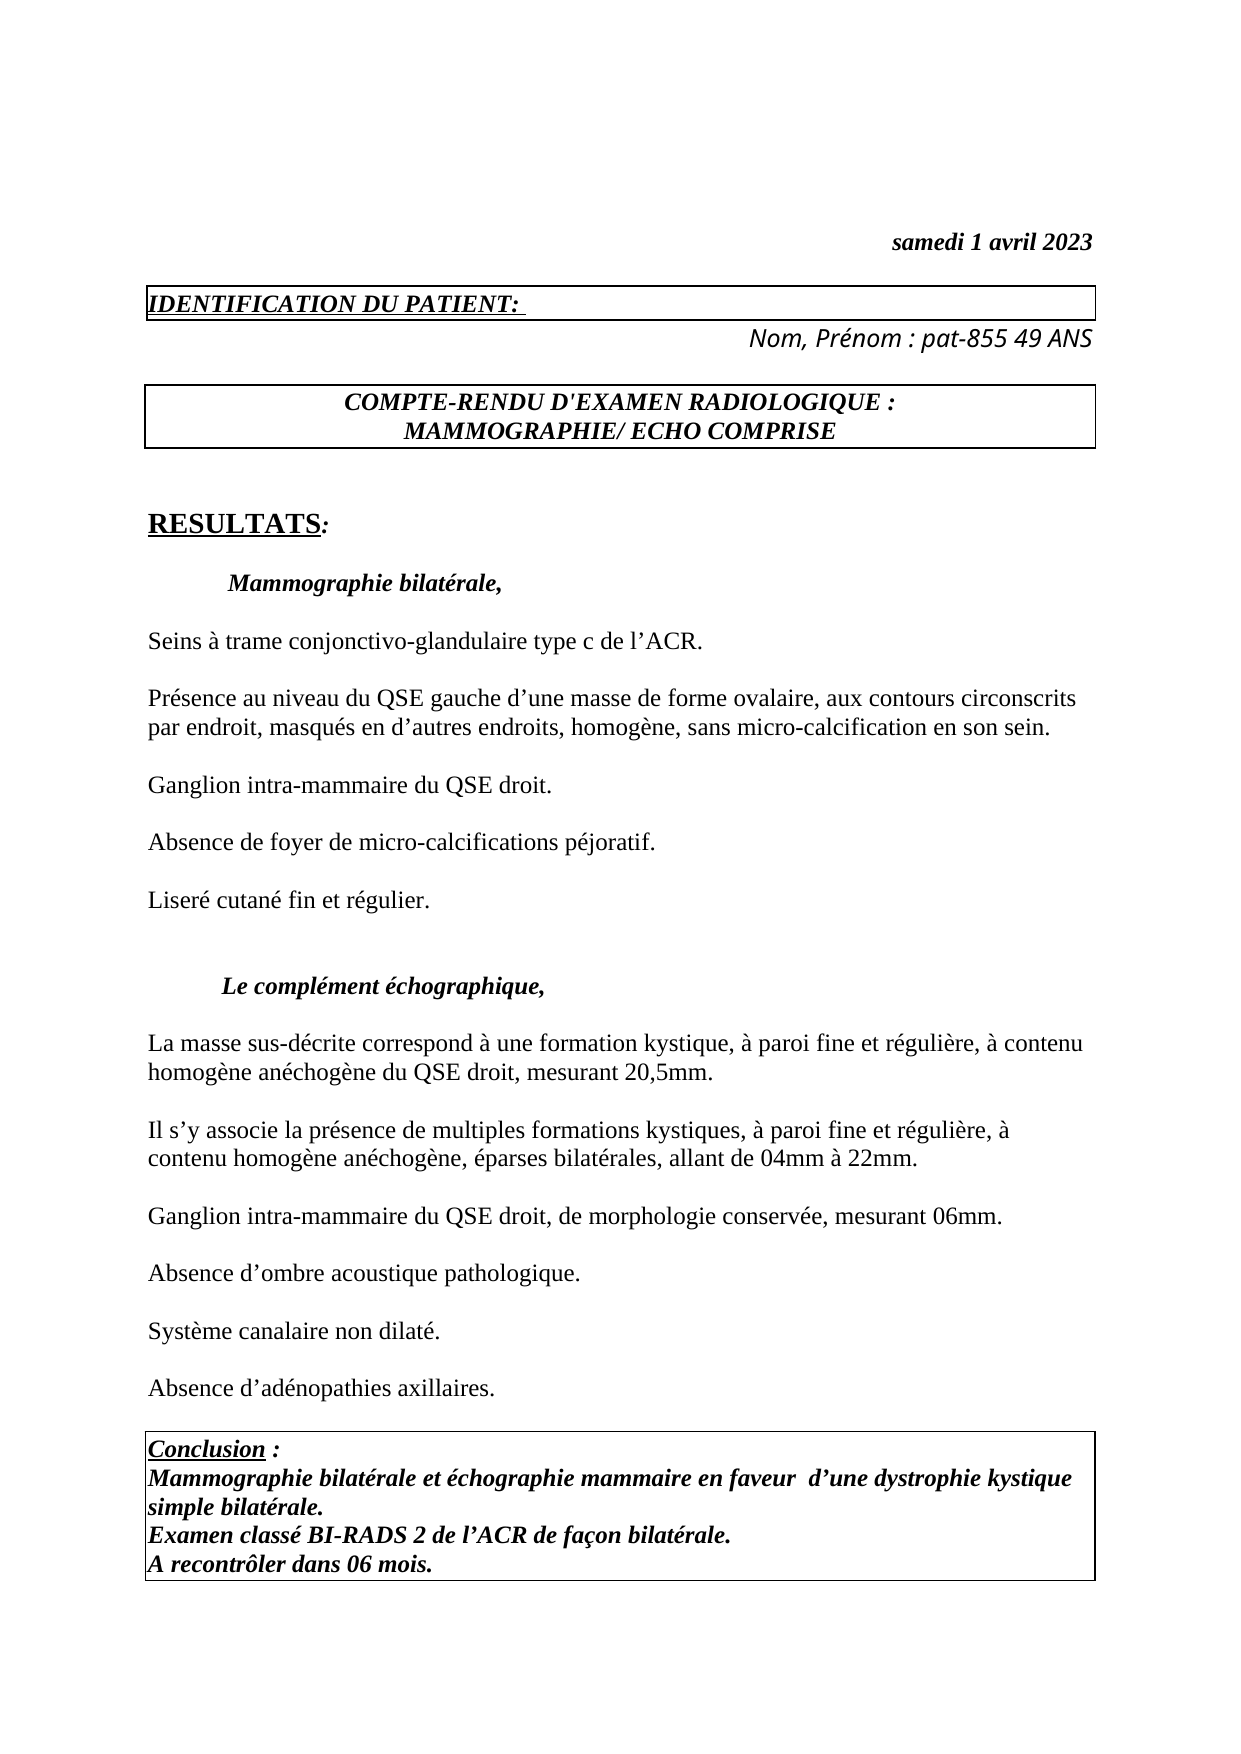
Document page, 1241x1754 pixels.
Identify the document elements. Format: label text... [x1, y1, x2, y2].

text Système canalaire non dilaté. [148, 1316, 1092, 1345]
text A recontrôler dans 06 mois. [146, 1546, 1094, 1580]
text samedi 1 avril 2023 [148, 227, 1092, 256]
text Liseré cutané fin et régulier. [148, 885, 1092, 913]
text Conclusion : [146, 1432, 1094, 1463]
text Il s’y associe la présence de multiples formations kystiques, à paroi fine et régulière, à contenu homogène anéchogène, éparses bilatérales, allant de 04mm à 22mm. [148, 1115, 1092, 1172]
text COMPTE-RENDU D'EXAMEN RADIOLOGIQUE : [146, 386, 1095, 413]
text Examen classé BI-RADS 2 de l’ACR de façon bilatérale. [148, 1520, 1092, 1546]
text Mammographie bilatérale, [148, 568, 1092, 597]
text MAMMOGRAPHIE/ ECHO COMPRISE [146, 413, 1095, 447]
text La masse sus-décrite correspond à une formation kystique, à paroi fine et régulière, à contenu homogène anéchogène du QSE droit, mesurant 20,5mm. [148, 1028, 1092, 1086]
text Ganglion intra-mammaire du QSE droit. [148, 770, 1092, 798]
text Absence d’ombre acoustique pathologique. [148, 1258, 1092, 1287]
text Absence d’adénopathies axillaires. [148, 1373, 1092, 1402]
text Présence au niveau du QSE gauche d’une masse de forme ovalaire, aux contours circonscrits par endroit, masqués en d’autres endroits, homogène, sans micro-calcification en son sein. [148, 683, 1092, 741]
text Absence de foyer de micro-calcifications péjoratif. [148, 827, 1092, 856]
text Seins à trame conjonctivo-glandulaire type c de l’ACR. [148, 626, 1092, 655]
text Mammographie bilatérale et échographie mammaire en faveur d’une dystrophie kystique simple bilatérale. [148, 1463, 1092, 1520]
text Ganglion intra-mammaire du QSE droit, de morphologie conservée, mesurant 06mm. [148, 1201, 1092, 1230]
text Le complément échographique, [148, 971, 1092, 1000]
text Nom, Prénom : pat-855 49 ANS [148, 321, 1092, 355]
text IDENTIFICATION DU PATIENT: [148, 287, 1095, 319]
text RESULTATS: [148, 506, 1092, 540]
